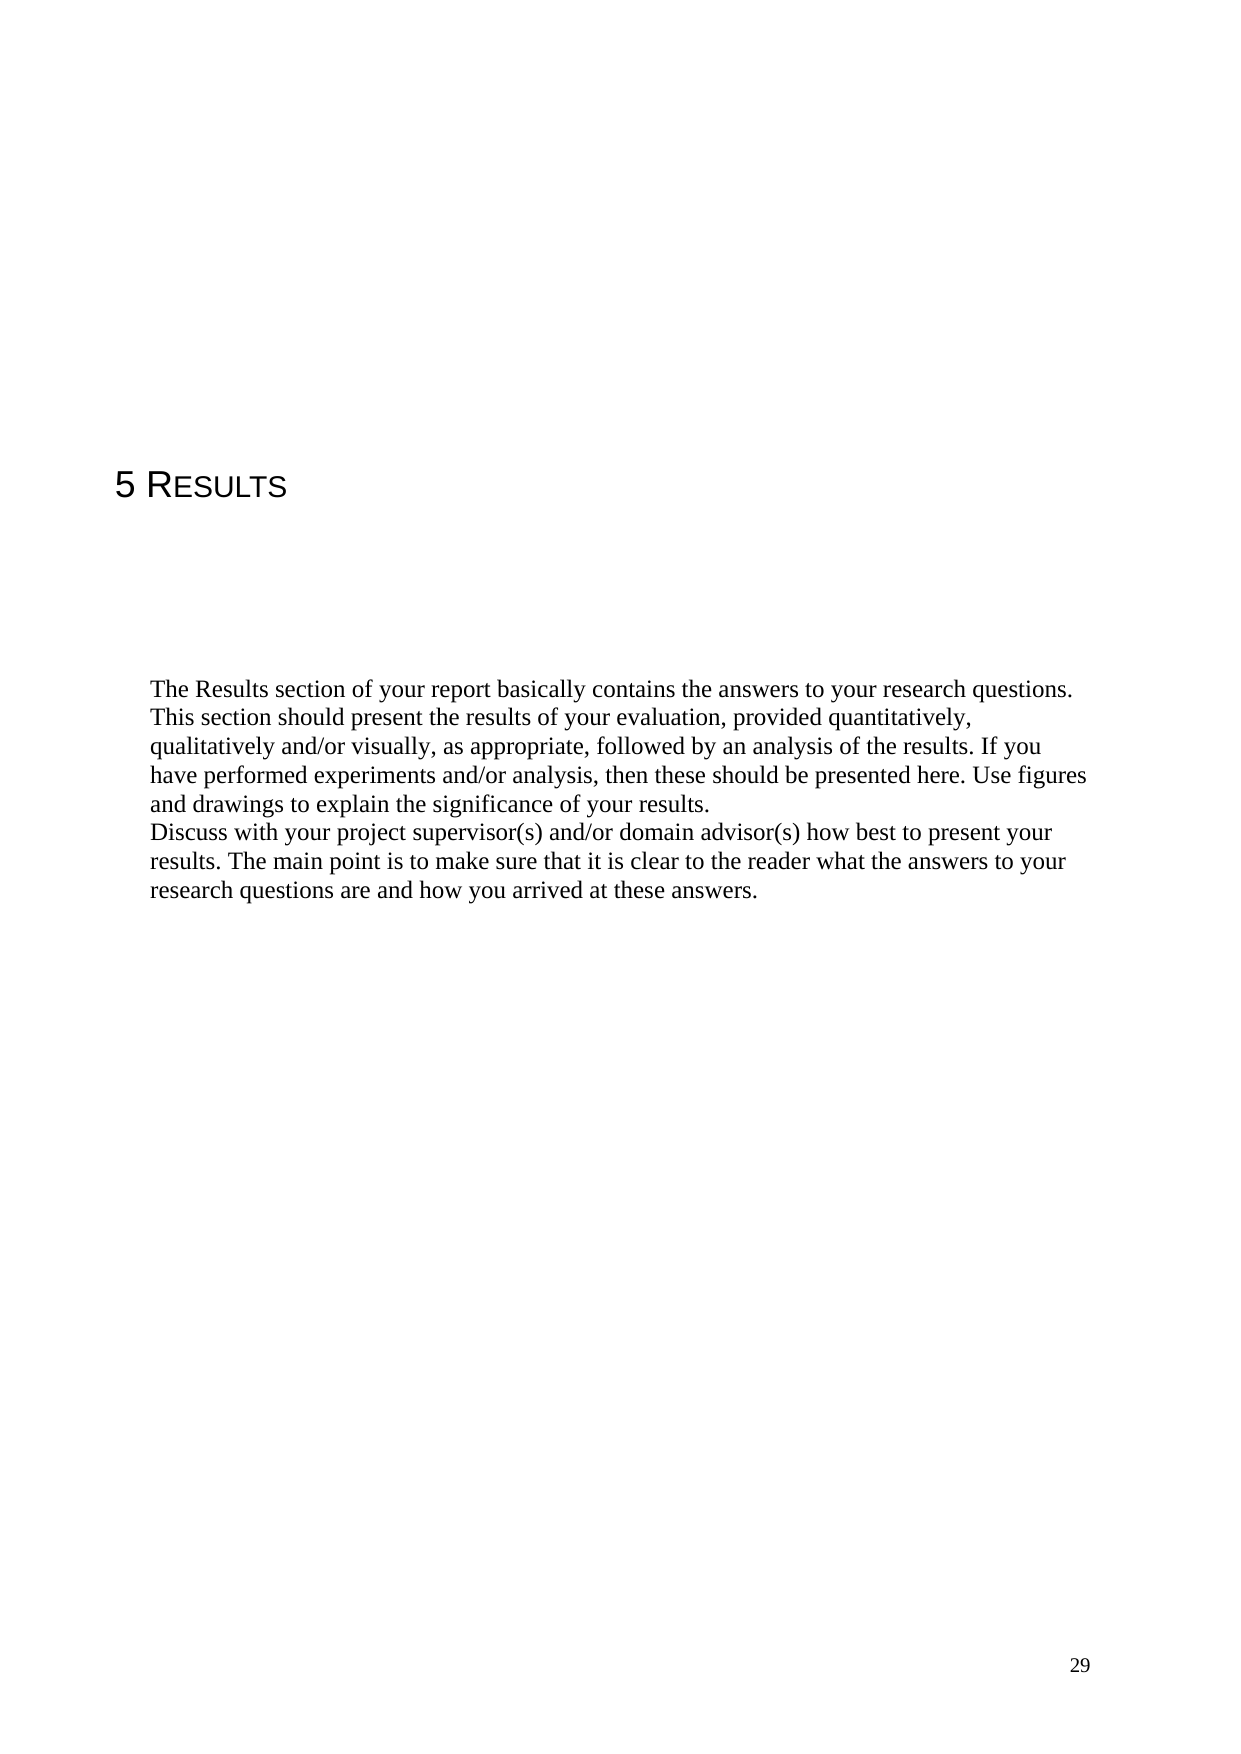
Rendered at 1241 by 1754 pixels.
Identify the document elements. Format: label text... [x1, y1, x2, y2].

text The Results section of your report basically contains the answers to your research questions. This section should present the results of your evaluation, provided quantitatively, qualitatively and/or visually, as appropriate, followed by an analysis of the results. If you have performed experiments and/or analysis, then these should be presented here. Use figures and drawings to explain the significance of your results. [150, 674, 1090, 817]
subtitle Results [114, 462, 1090, 506]
text Discuss with your project supervisor(s) and/or domain advisor(s) how best to present your results. The main point is to make sure that it is clear to the reader what the answers to your research questions are and how you arrived at these answers. [150, 817, 1090, 904]
